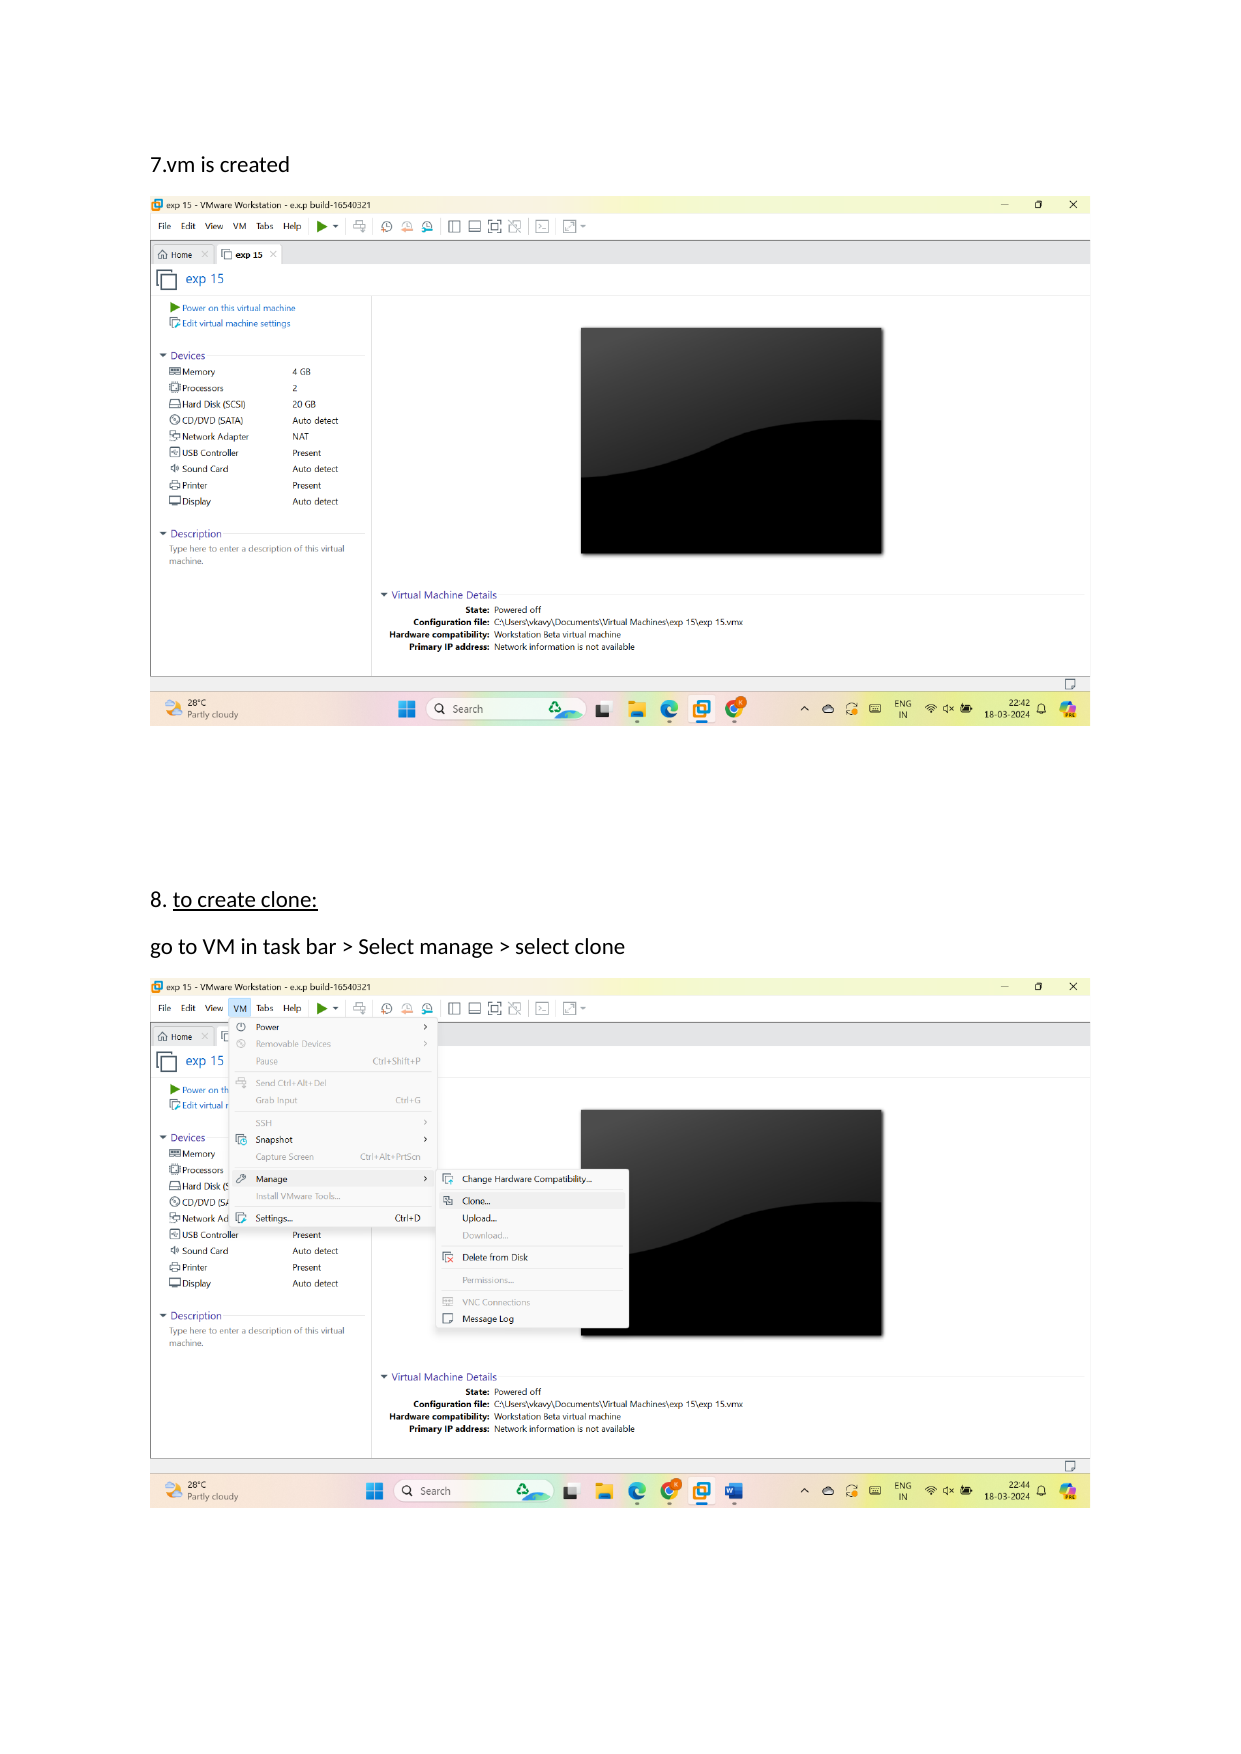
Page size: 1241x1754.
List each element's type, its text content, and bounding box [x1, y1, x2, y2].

picture [150, 196, 1091, 726]
picture [150, 978, 1091, 1508]
text go to VM in task bar > Select manage > select clone [150, 932, 1090, 960]
text 8. to create clone: [150, 885, 1090, 913]
text 7.vm is created [150, 150, 1090, 178]
